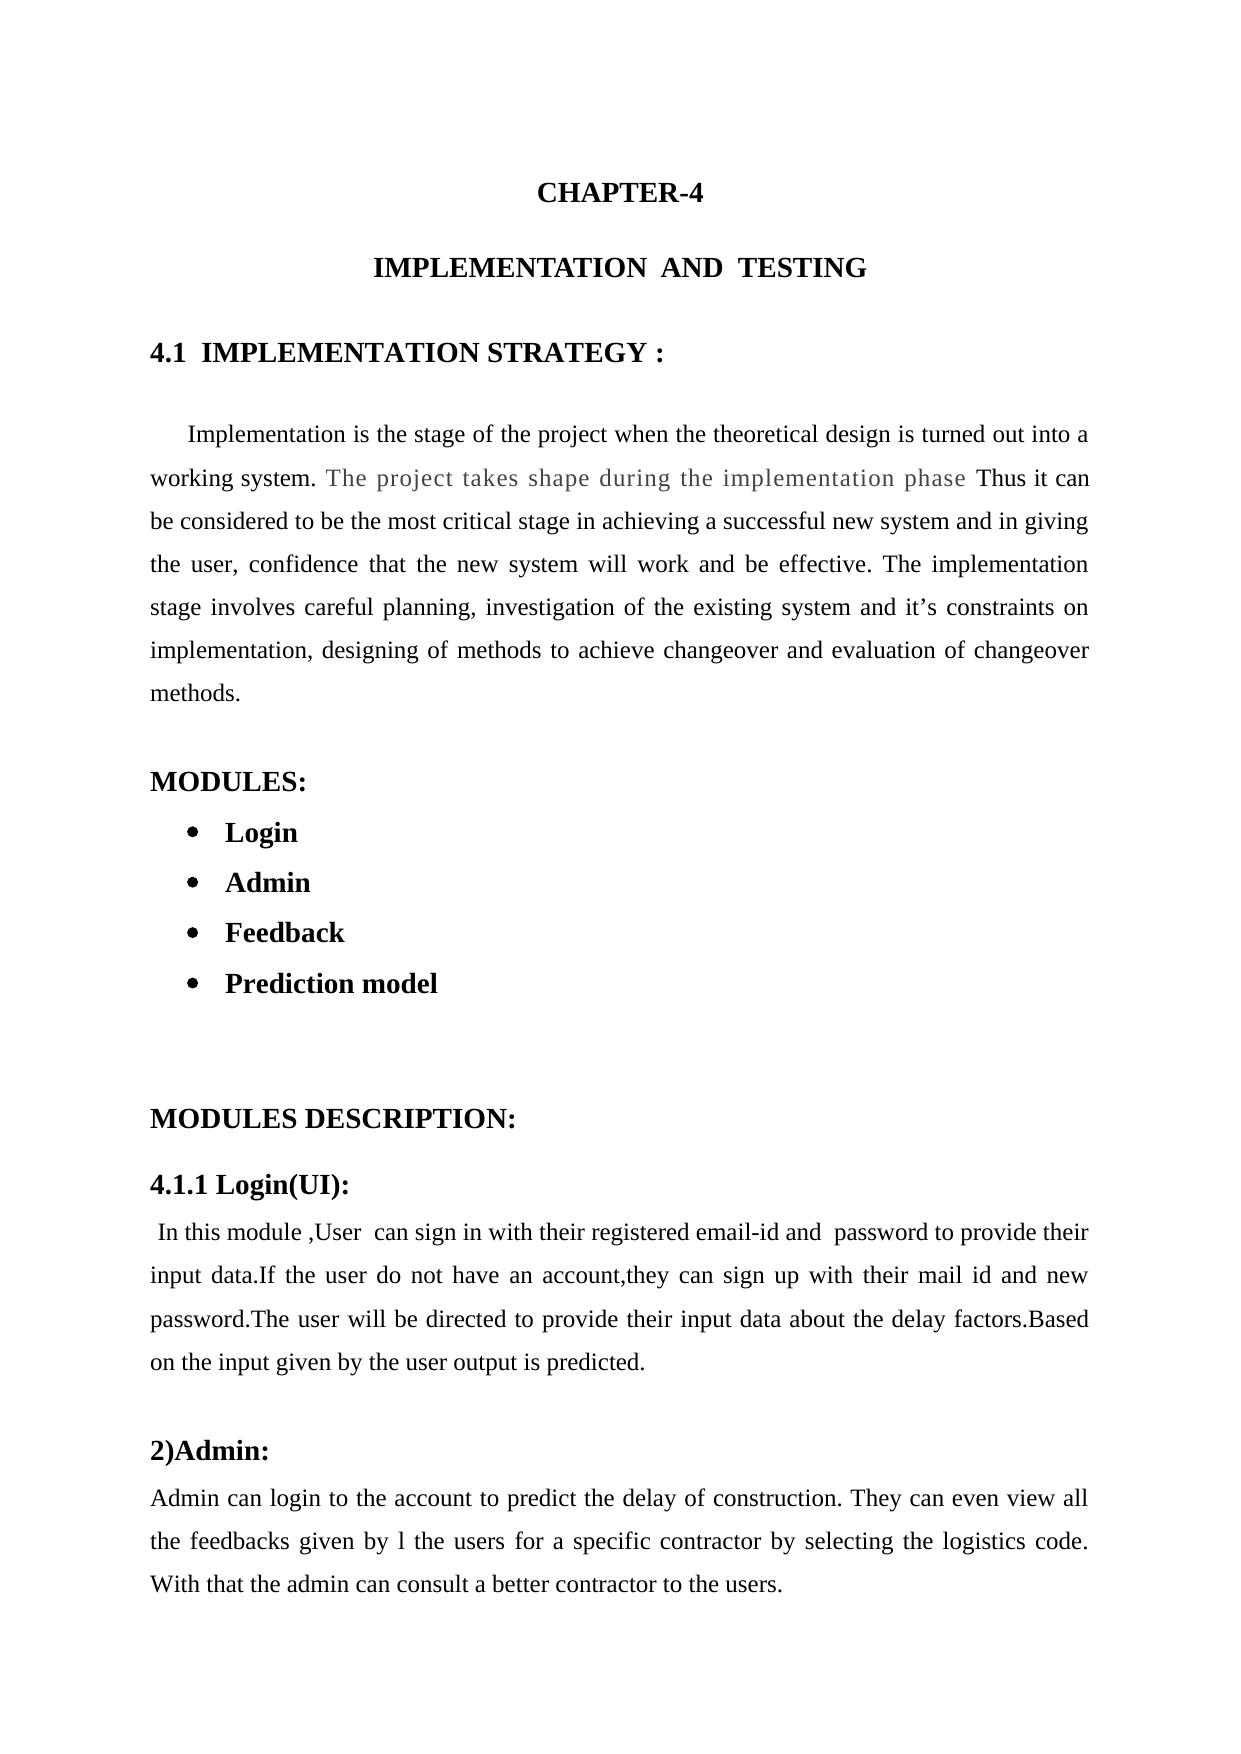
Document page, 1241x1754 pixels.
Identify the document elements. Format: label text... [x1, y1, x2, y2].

list In this module ,User can sign in with their registered email-id and password to provide their input data.If the user do not have an account,they can sign up with their mail id and new password.The user will be directed to provide their input data about the delay factors.Based on the input given by the user output is predicted. [150, 1217, 1090, 1376]
text Implementation is the stage of the project when the theoretical design is turned out into a working system. The project takes shape during the implementation phase Thus it can be considered to be the most critical stage in achieving a successful new system and in giving the user, confidence that the new system will work and be effective. The implementation stage involves careful planning, investigation of the existing system and it’s constraints on implementation, designing of methods to achieve changeover and evaluation of changeover methods. [150, 419, 1090, 707]
list Login [187, 815, 1090, 848]
text MODULES: [150, 764, 1090, 798]
subtitle CHAPTER-4 [150, 175, 1090, 208]
list 4.1.1 Login(UI): [150, 1167, 1090, 1201]
list Feedback [187, 916, 1090, 949]
list Prediction model [187, 966, 1090, 1000]
list Admin can login to the account to predict the delay of construction. They can even view all the feedbacks given by l the users for a specific contractor by selecting the logistics code. With that the admin can consult a better contractor to the users. [150, 1483, 1090, 1598]
list Admin [187, 865, 1090, 899]
list 2)Admin: [150, 1433, 1090, 1467]
subtitle IMPLEMENTATION AND TESTING [150, 250, 1090, 284]
text MODULES DESCRIPTION: [150, 1101, 1090, 1135]
text 4.1 Implementation strategy : [150, 336, 1090, 369]
